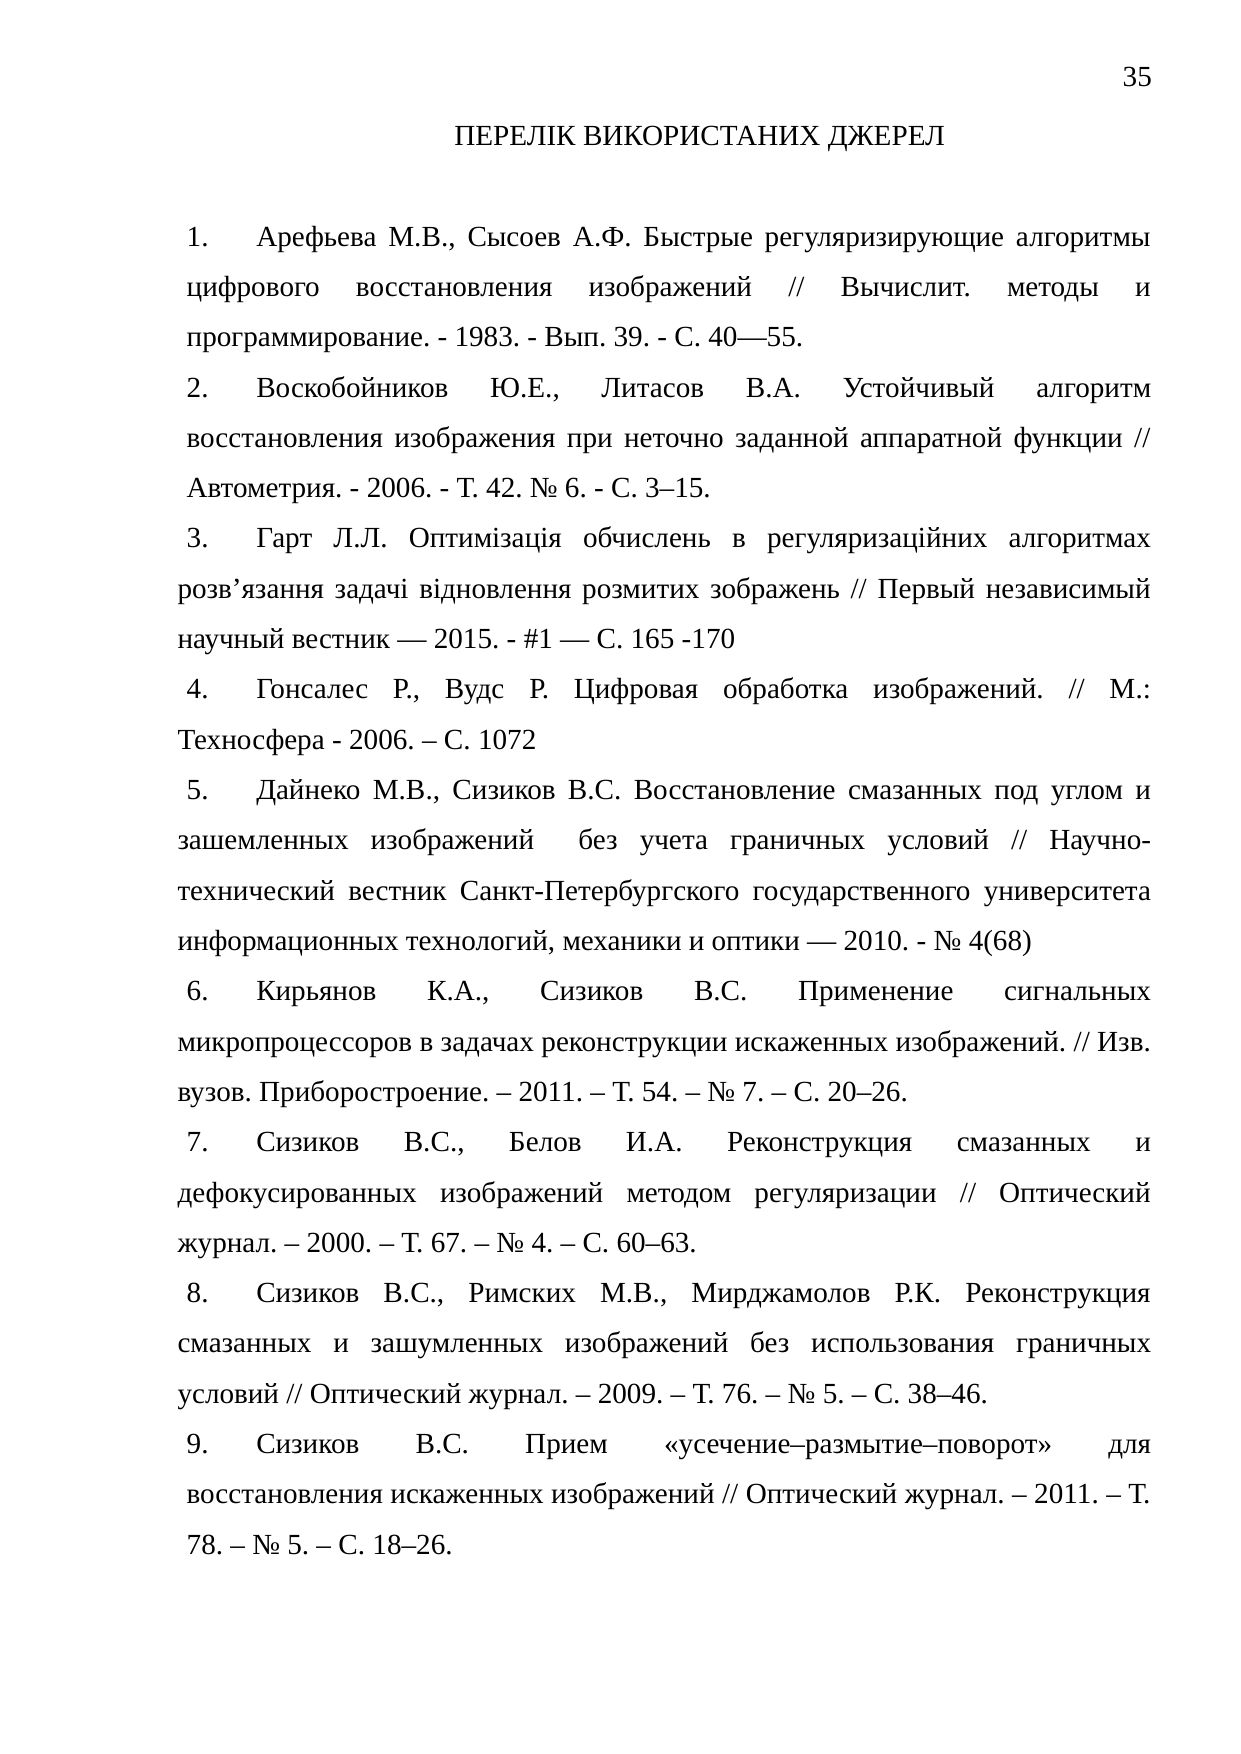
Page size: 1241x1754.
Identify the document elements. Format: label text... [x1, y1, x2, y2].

list Сизиков В.С., Белов И.А. Реконструкция смазанных и дефокусированных изображений методом регуляризации // Оптический журнал. – 2000. – Т. 67. – № 4. – С. 60–63. [177, 1124, 1152, 1258]
list Дайнеко М.В., Сизиков В.С. Восстановление смазанных под углом и зашемленных изображений без учета граничных условий // Научно-технический вестник Санкт-Петербургского государственного университета информационных технологий, механики и оптики — 2010. - № 4(68) [177, 772, 1152, 957]
text ПЕРЕЛІК ВИКОРИСТАНИХ ДЖЕРЕЛ [177, 118, 1152, 152]
list Кирьянов К.А., Сизиков В.С. Применение сигнальных микропроцессоров в задачах реконструкции искаженных изображений. // Изв. вузов. Приборостроение. – 2011. – Т. 54. – № 7. – С. 20–26. [177, 973, 1152, 1108]
list Сизиков В.С. Прием «усечение–размытие–поворот» для восстановления искаженных изображений // Оптический журнал. – 2011. – Т. 78. – № 5. – С. 18–26. [186, 1426, 1152, 1560]
list Арефьева М.В., Сысоев А.Ф. Быстрые регуляризирующие алгоритмы цифрового восстановления изображений // Вычислит. методы и программирование. - 1983. - Вып. 39. - С. 40—55. [186, 219, 1152, 353]
list Сизиков В.С., Римских М.В., Мирджамолов Р.К. Реконструкция смазанных и зашумленных изображений без использования граничных условий // Оптический журнал. – 2009. – Т. 76. – № 5. – С. 38–46. [177, 1275, 1152, 1409]
list Гарт Л.Л. Оптимізація обчислень в регуляризаційних алгоритмах розв’язання задачі відновлення розмитих зображень // Первый независимый научный вестник — 2015. - #1 — С. 165 -170 [177, 521, 1152, 655]
list Гонсалес Р., Вудс Р. Цифровая обработка изображений. // М.: Техносфера - 2006. – С. 1072 [177, 672, 1152, 755]
list Воскобойников Ю.Е., Литасов В.А. Устойчивый алгоритм восстановления изображения при неточно заданной аппаратной функции // Автометрия. - 2006. - Т. 42. № 6. - С. 3–15. [186, 370, 1152, 504]
